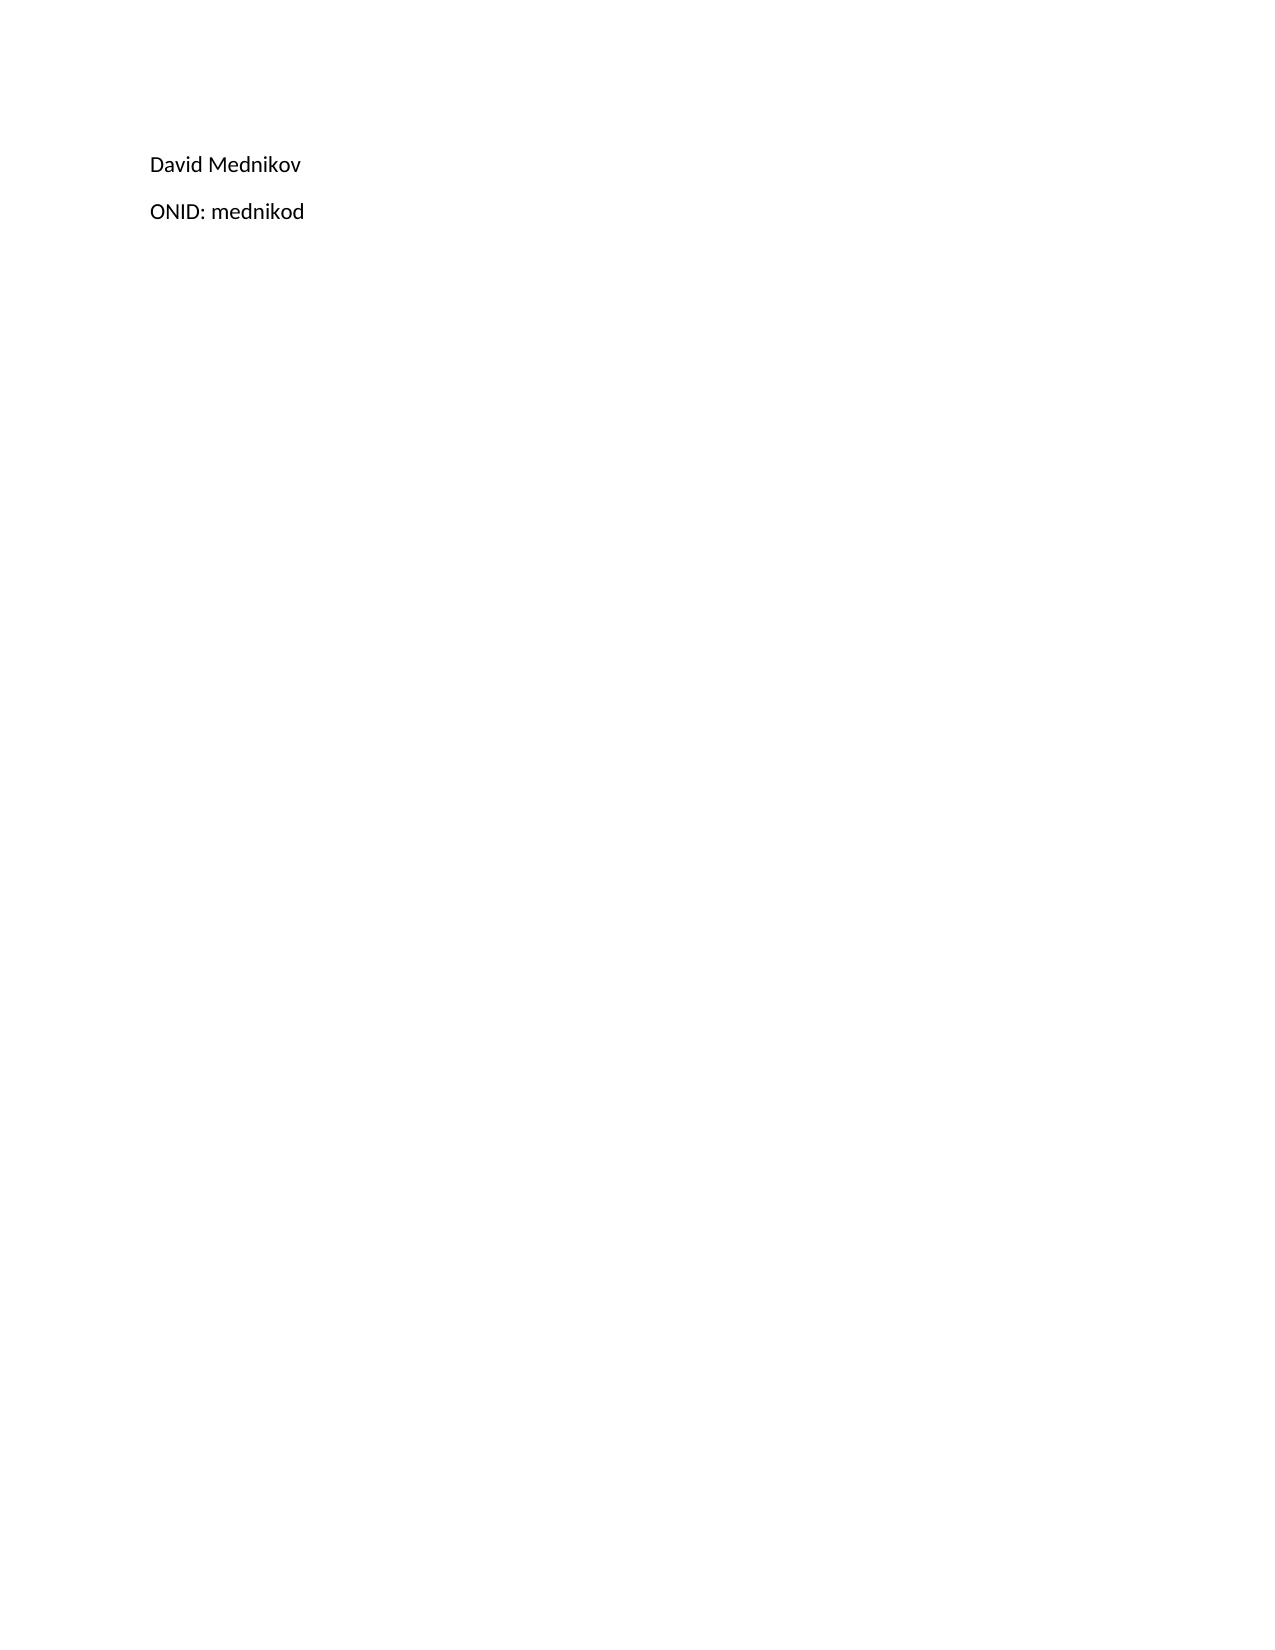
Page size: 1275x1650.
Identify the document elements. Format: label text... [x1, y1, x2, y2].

text David Mednikov [150, 150, 1125, 178]
text ONID: mednikod [150, 197, 1125, 225]
